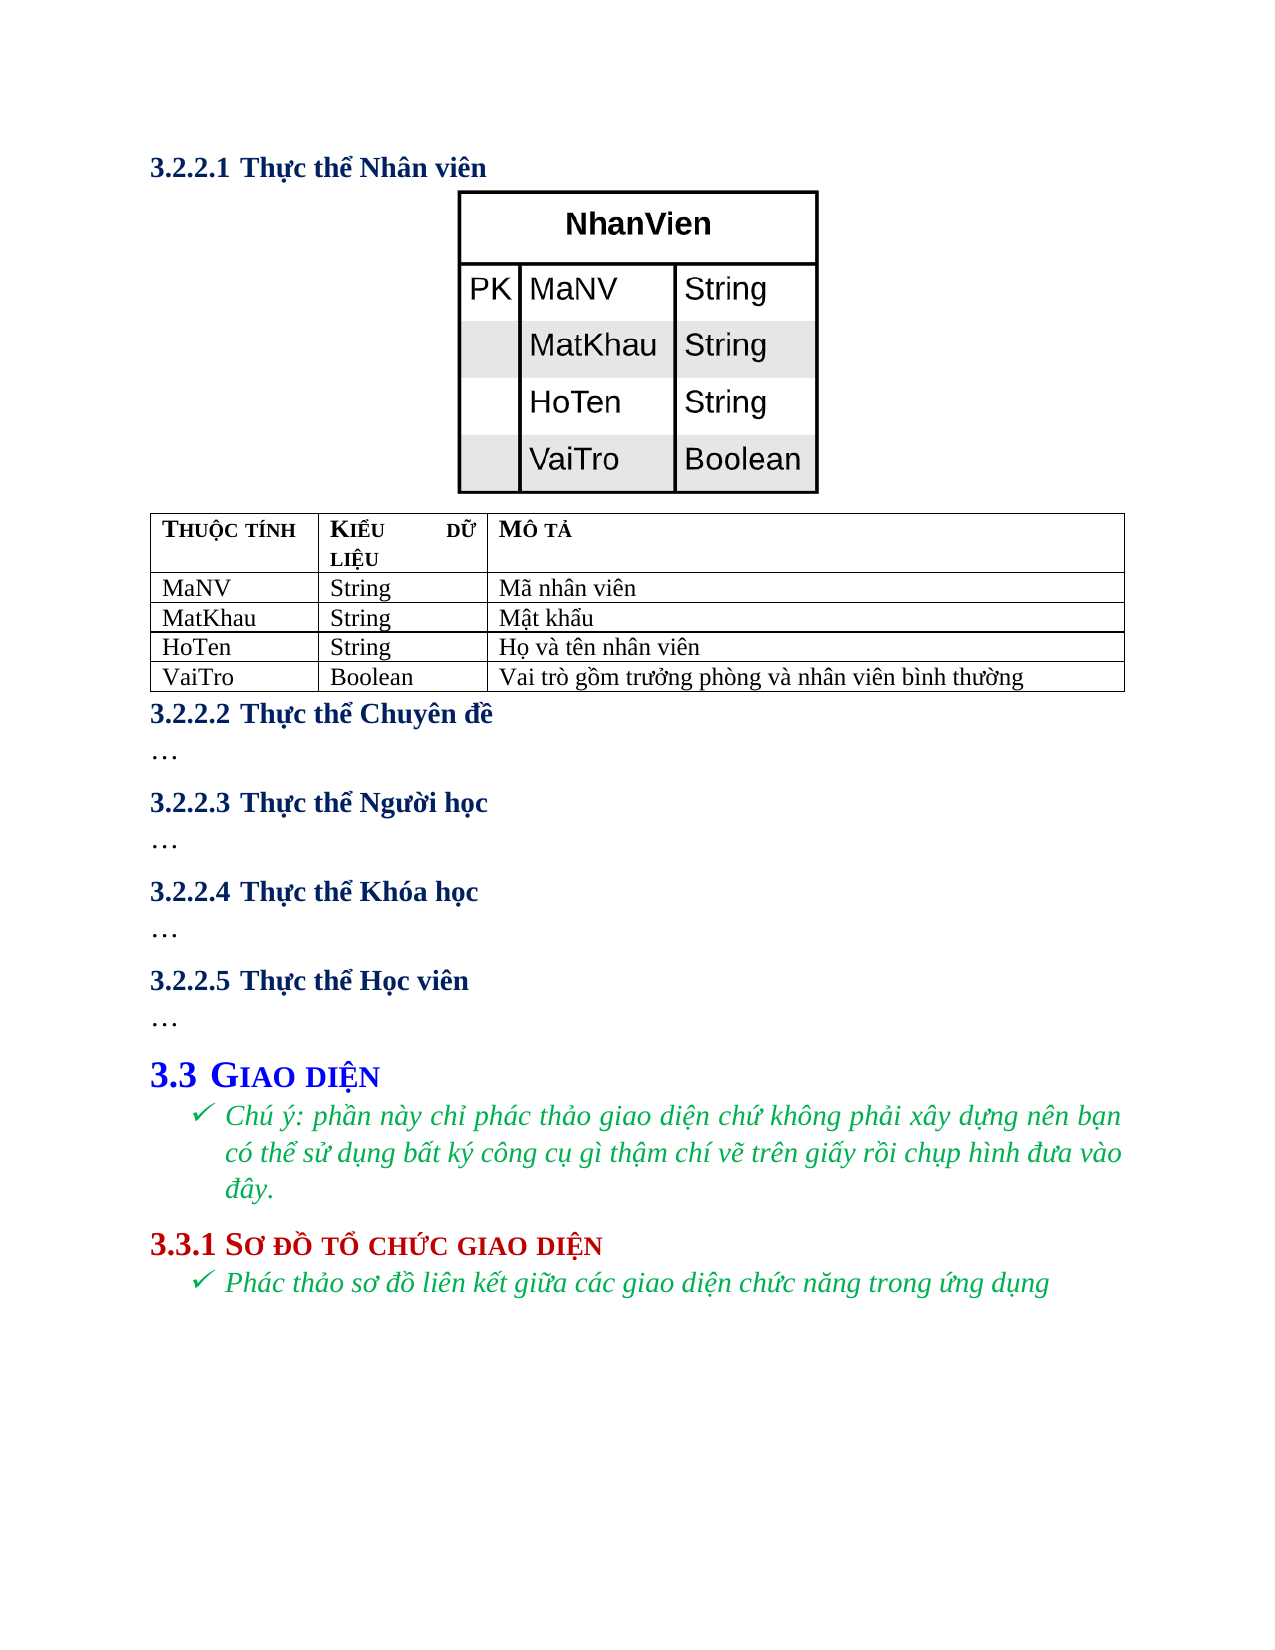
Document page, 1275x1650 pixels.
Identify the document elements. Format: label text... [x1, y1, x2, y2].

table_cell MatKhau [151, 603, 318, 631]
subtitle Thực thể Nhân viên [150, 150, 1125, 183]
table_cell Mật khẩu [488, 603, 1124, 631]
table_cell MaNV [151, 573, 318, 602]
text … [150, 910, 1125, 944]
table_cell String [319, 603, 487, 631]
table_cell Vai trò gồm trưởng phòng và nhân viên bình thường [488, 662, 1124, 691]
table_header Kiểu dữ liệu [319, 514, 487, 572]
table_cell String [319, 633, 487, 661]
table_header Mô tả [488, 514, 1124, 572]
text … [150, 732, 1125, 766]
subtitle Thực thể Khóa học [150, 874, 1125, 908]
list Chú ý: phần này chỉ phác thảo giao diện chứ không phải xây dựng nên bạn có thể sử dụng bất ký công cụ gì thậm chí vẽ trên giấy rồi chụp hình đưa vào đây. [187, 1098, 1125, 1204]
subtitle Thực thể Chuyên đề [150, 696, 1125, 730]
table_cell Họ và tên nhân viên [488, 633, 1124, 661]
subtitle Thực thể Học viên [150, 963, 1125, 997]
subtitle Giao diện [150, 1052, 1125, 1095]
table_cell String [319, 573, 487, 602]
table_cell HoTen [151, 633, 318, 661]
text … [150, 999, 1125, 1033]
table_header Thuộc tính [151, 514, 318, 572]
text … [150, 821, 1125, 855]
table_cell VaiTro [151, 662, 318, 691]
subtitle Sơ đồ tổ chức giao diện [150, 1224, 1125, 1262]
list Phác thảo sơ đồ liên kết giữa các giao diện chức năng trong ứng dụng [187, 1265, 1125, 1299]
table_cell Mã nhân viên [488, 573, 1124, 602]
table_cell Boolean [319, 662, 487, 691]
subtitle Thực thể Người học [150, 785, 1125, 819]
picture [454, 186, 821, 494]
